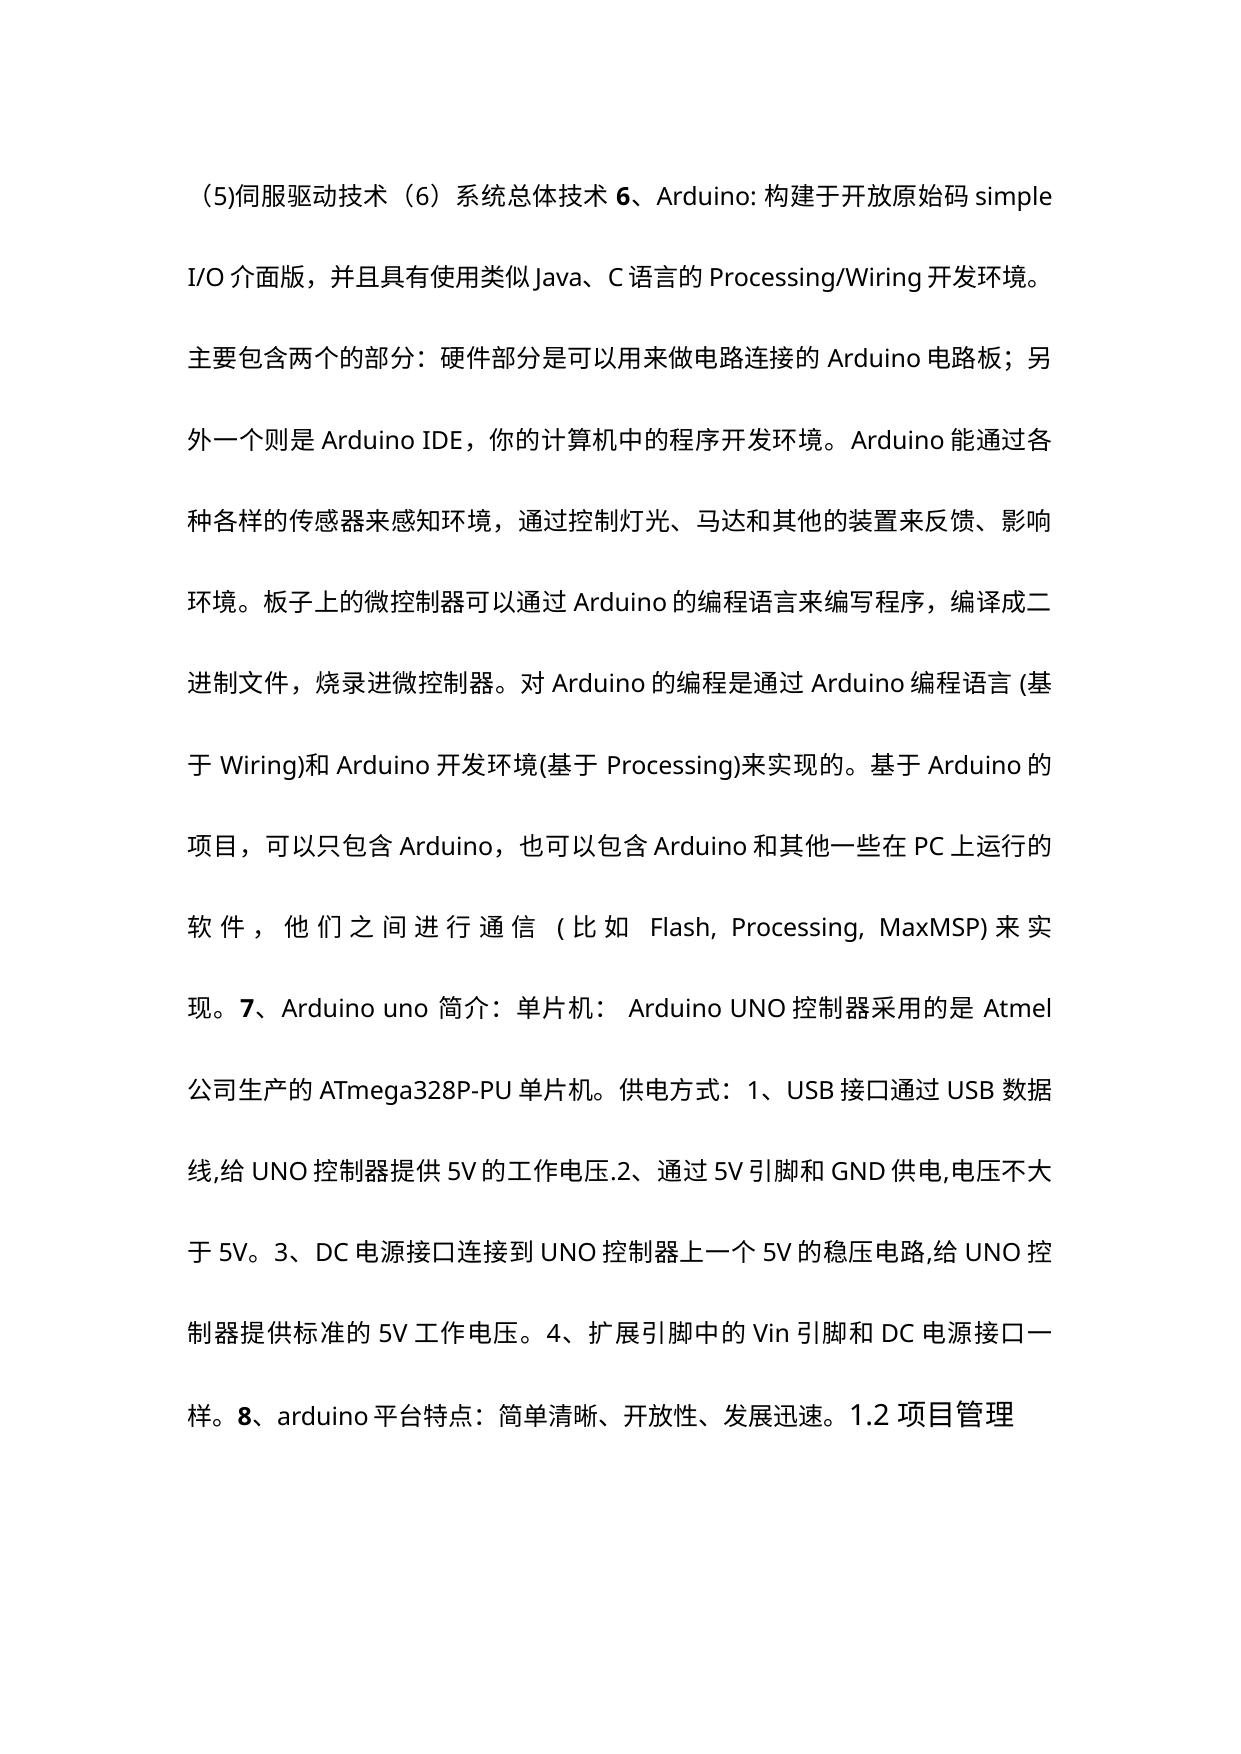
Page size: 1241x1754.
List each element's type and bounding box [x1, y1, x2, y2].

text [187, 162, 1053, 1446]
